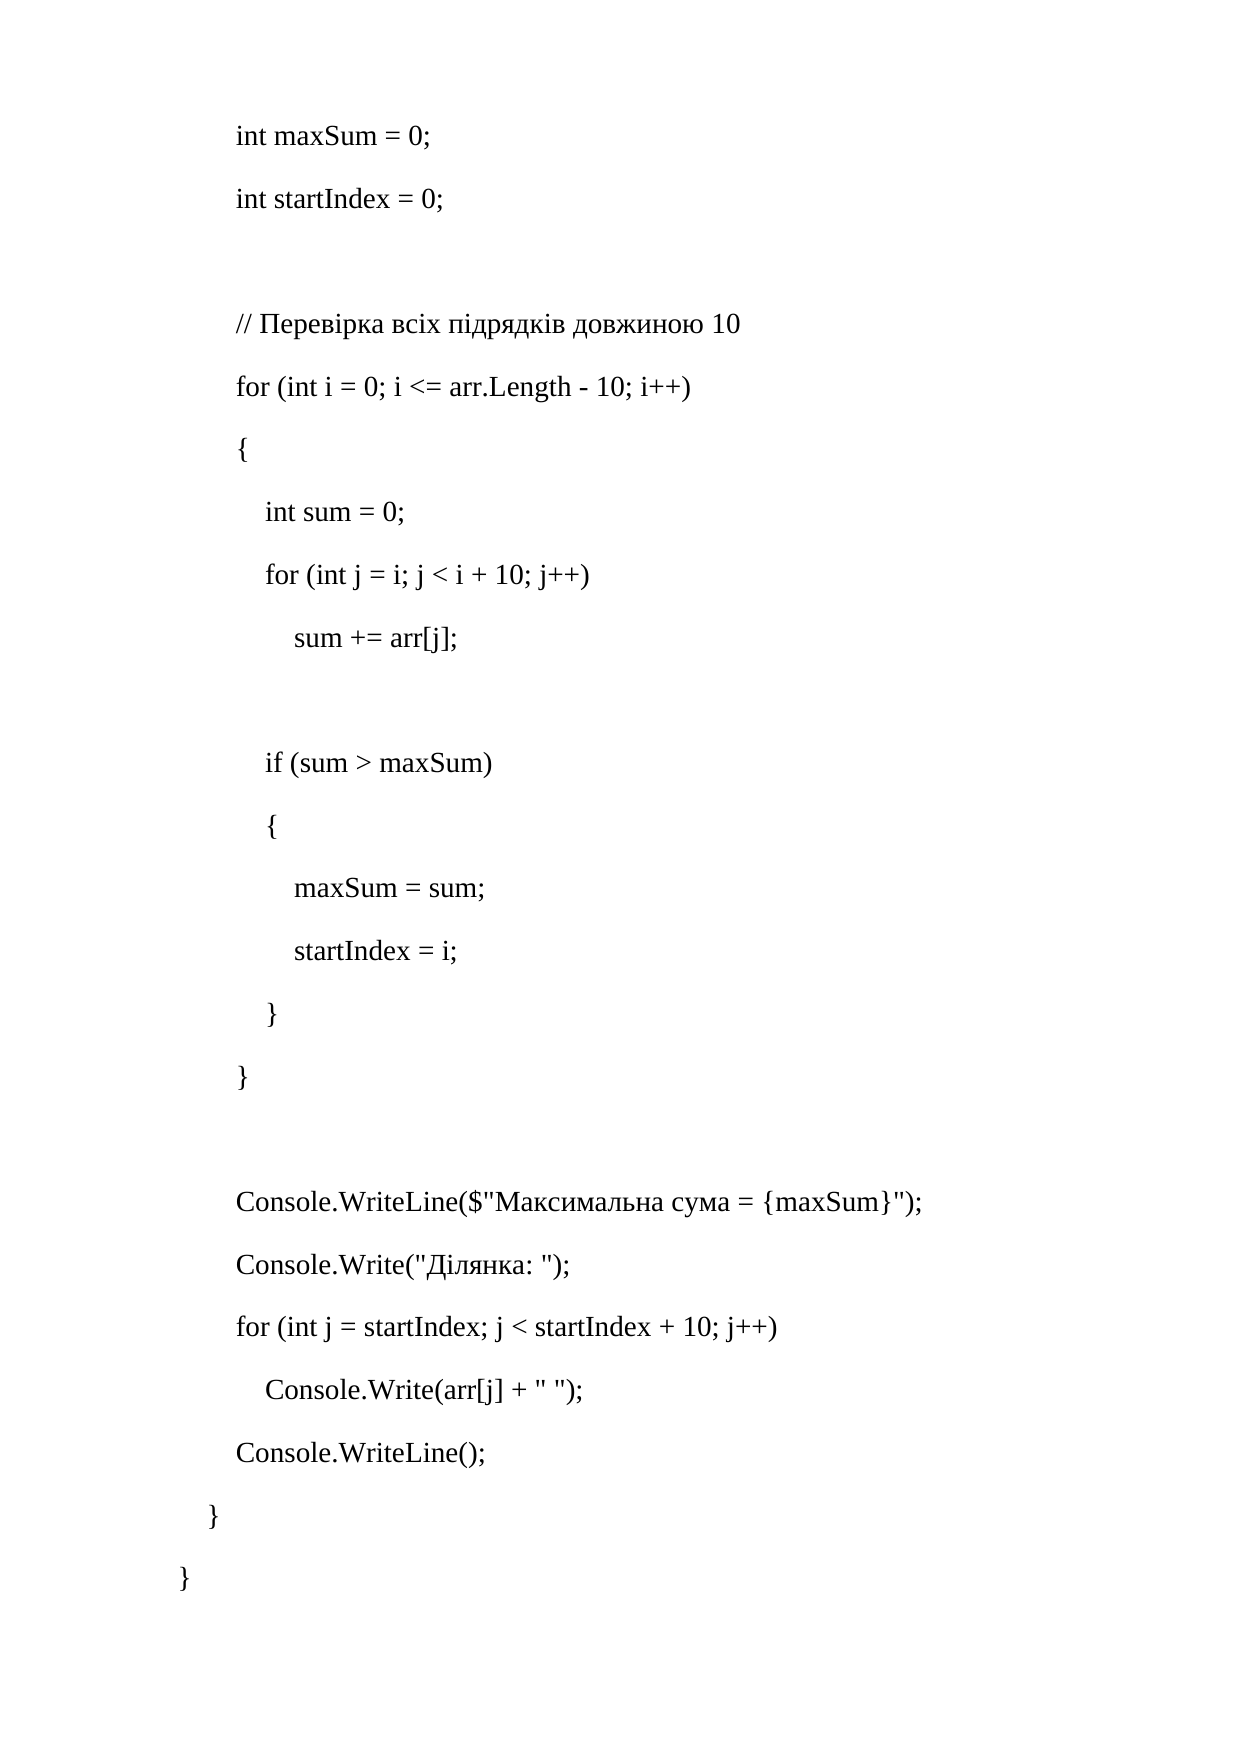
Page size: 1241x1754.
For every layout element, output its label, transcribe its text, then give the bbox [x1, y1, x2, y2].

text } [177, 1498, 1152, 1531]
text int startIndex = 0; [177, 181, 1152, 214]
text { [177, 432, 1152, 465]
text sum += arr[j]; [177, 620, 1152, 653]
text for (int j = startIndex; j < startIndex + 10; j++) [177, 1309, 1152, 1343]
text { [177, 808, 1152, 841]
text int sum = 0; [177, 494, 1152, 528]
text Console.Write("Ділянка: "); [177, 1247, 1152, 1280]
text startIndex = i; [177, 933, 1152, 967]
text // Перевірка всіх підрядків довжиною 10 [177, 306, 1152, 340]
text for (int i = 0; i <= arr.Length - 10; i++) [177, 369, 1152, 402]
text Console.WriteLine(); [177, 1435, 1152, 1468]
text } [177, 996, 1152, 1029]
text maxSum = sum; [177, 871, 1152, 904]
text } [177, 1059, 1152, 1092]
text Console.Write(arr[j] + " "); [177, 1372, 1152, 1406]
text } [177, 1560, 1152, 1594]
text for (int j = i; j < i + 10; j++) [177, 557, 1152, 591]
text if (sum > maxSum) [177, 745, 1152, 779]
text Console.WriteLine($"Максимальна сума = {maxSum}"); [177, 1184, 1152, 1218]
text int maxSum = 0; [177, 118, 1152, 152]
